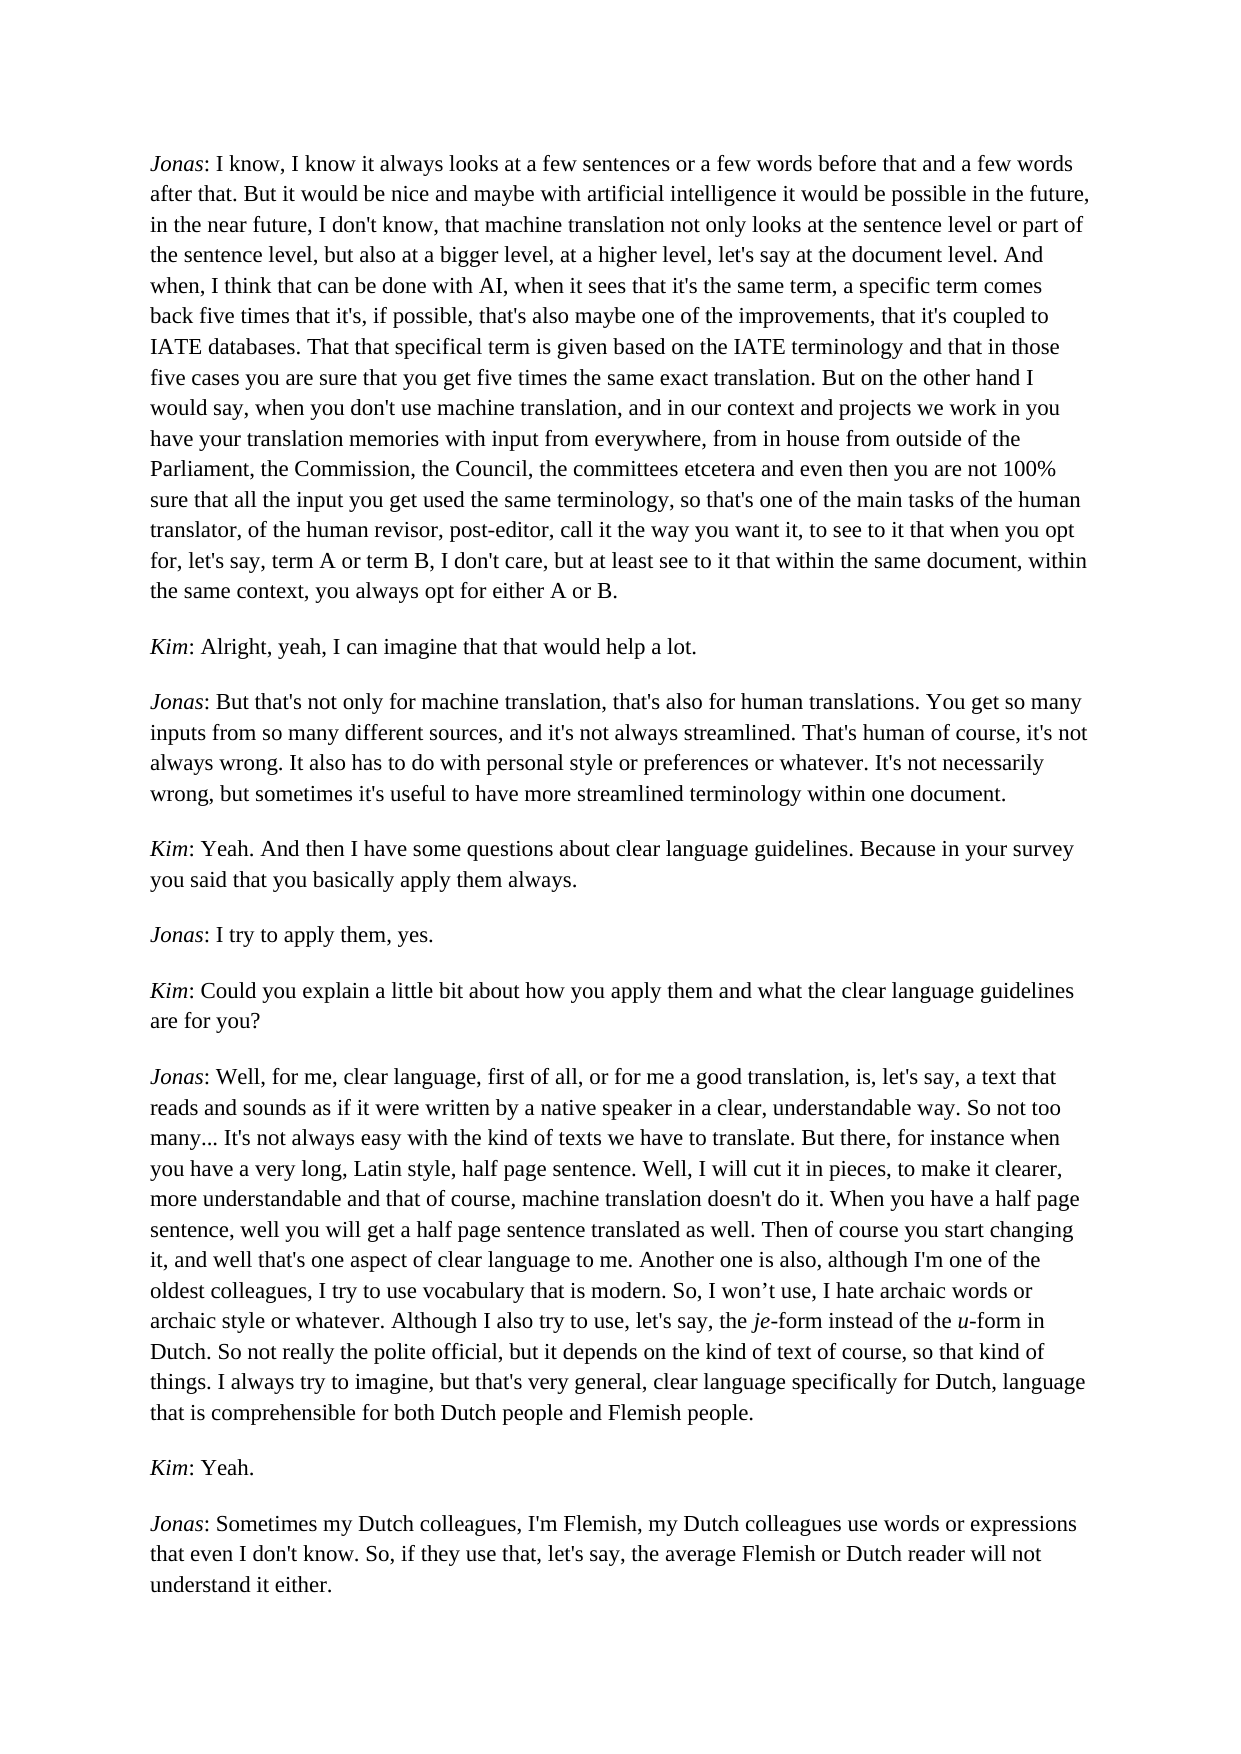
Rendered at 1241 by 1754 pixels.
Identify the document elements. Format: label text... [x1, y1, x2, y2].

text Jonas: Sometimes my Dutch colleagues, I'm Flemish, my Dutch colleagues use words or expressions that even I don't know. So, if they use that, let's say, the average Flemish or Dutch reader will not understand it either. [150, 1510, 1092, 1597]
text Kim: Alright, yeah, I can imagine that that would help a lot. [150, 633, 1092, 659]
text Jonas: But that's not only for machine translation, that's also for human translations. You get so many inputs from so many different sources, and it's not always streamlined. That's human of course, it's not always wrong. It also has to do with personal style or preferences or whatever. It's not necessarily wrong, but sometimes it's useful to have more streamlined terminology within one document. [150, 688, 1092, 806]
text Kim: Yeah. And then I have some questions about clear language guidelines. Because in your survey you said that you basically apply them always. [150, 835, 1092, 892]
text Kim: Could you explain a little bit about how you apply them and what the clear language guidelines are for you? [150, 977, 1092, 1034]
text Jonas: Well, for me, clear language, first of all, or for me a good translation, is, let's say, a text that reads and sounds as if it were written by a native speaker in a clear, understandable way. So not too many... It's not always easy with the kind of texts we have to translate. But there, for instance when you have a very long, Latin style, half page sentence. Well, I will cut it in pieces, to make it clearer, more understandable and that of course, machine translation doesn't do it. When you have a half page sentence, well you will get a half page sentence translated as well. Then of course you start changing it, and well that's one aspect of clear language to me. Another one is also, although I'm one of the oldest colleagues, I try to use vocabulary that is modern. So, I won’t use, I hate archaic words or archaic style or whatever. Although I also try to use, let's say, the je-form instead of the u-form in Dutch. So not really the polite official, but it depends on the kind of text of course, so that kind of things. I always try to imagine, but that's very general, clear language specifically for Dutch, language that is comprehensible for both Dutch people and Flemish people. [150, 1063, 1092, 1425]
text Jonas: I try to apply them, yes. [150, 921, 1092, 948]
text Kim: Yeah. [150, 1454, 1092, 1481]
text Jonas: I know, I know it always looks at a few sentences or a few words before that and a few words after that. But it would be nice and maybe with artificial intelligence it would be possible in the future, in the near future, I don't know, that machine translation not only looks at the sentence level or part of the sentence level, but also at a bigger level, at a higher level, let's say at the document level. And when, I think that can be done with AI, when it sees that it's the same term, a specific term comes back five times that it's, if possible, that's also maybe one of the improvements, that it's coupled to IATE databases. That that specifical term is given based on the IATE terminology and that in those five cases you are sure that you get five times the same exact translation. But on the other hand I would say, when you don't use machine translation, and in our context and projects we work in you have your translation memories with input from everywhere, from in house from outside of the Parliament, the Commission, the Council, the committees etcetera and even then you are not 100% sure that all the input you get used the same terminology, so that's one of the main tasks of the human translator, of the human revisor, post-editor, call it the way you want it, to see to it that when you opt for, let's say, term A or term B, I don't care, but at least see to it that within the same document, within the same context, you always opt for either A or B. [150, 150, 1092, 604]
